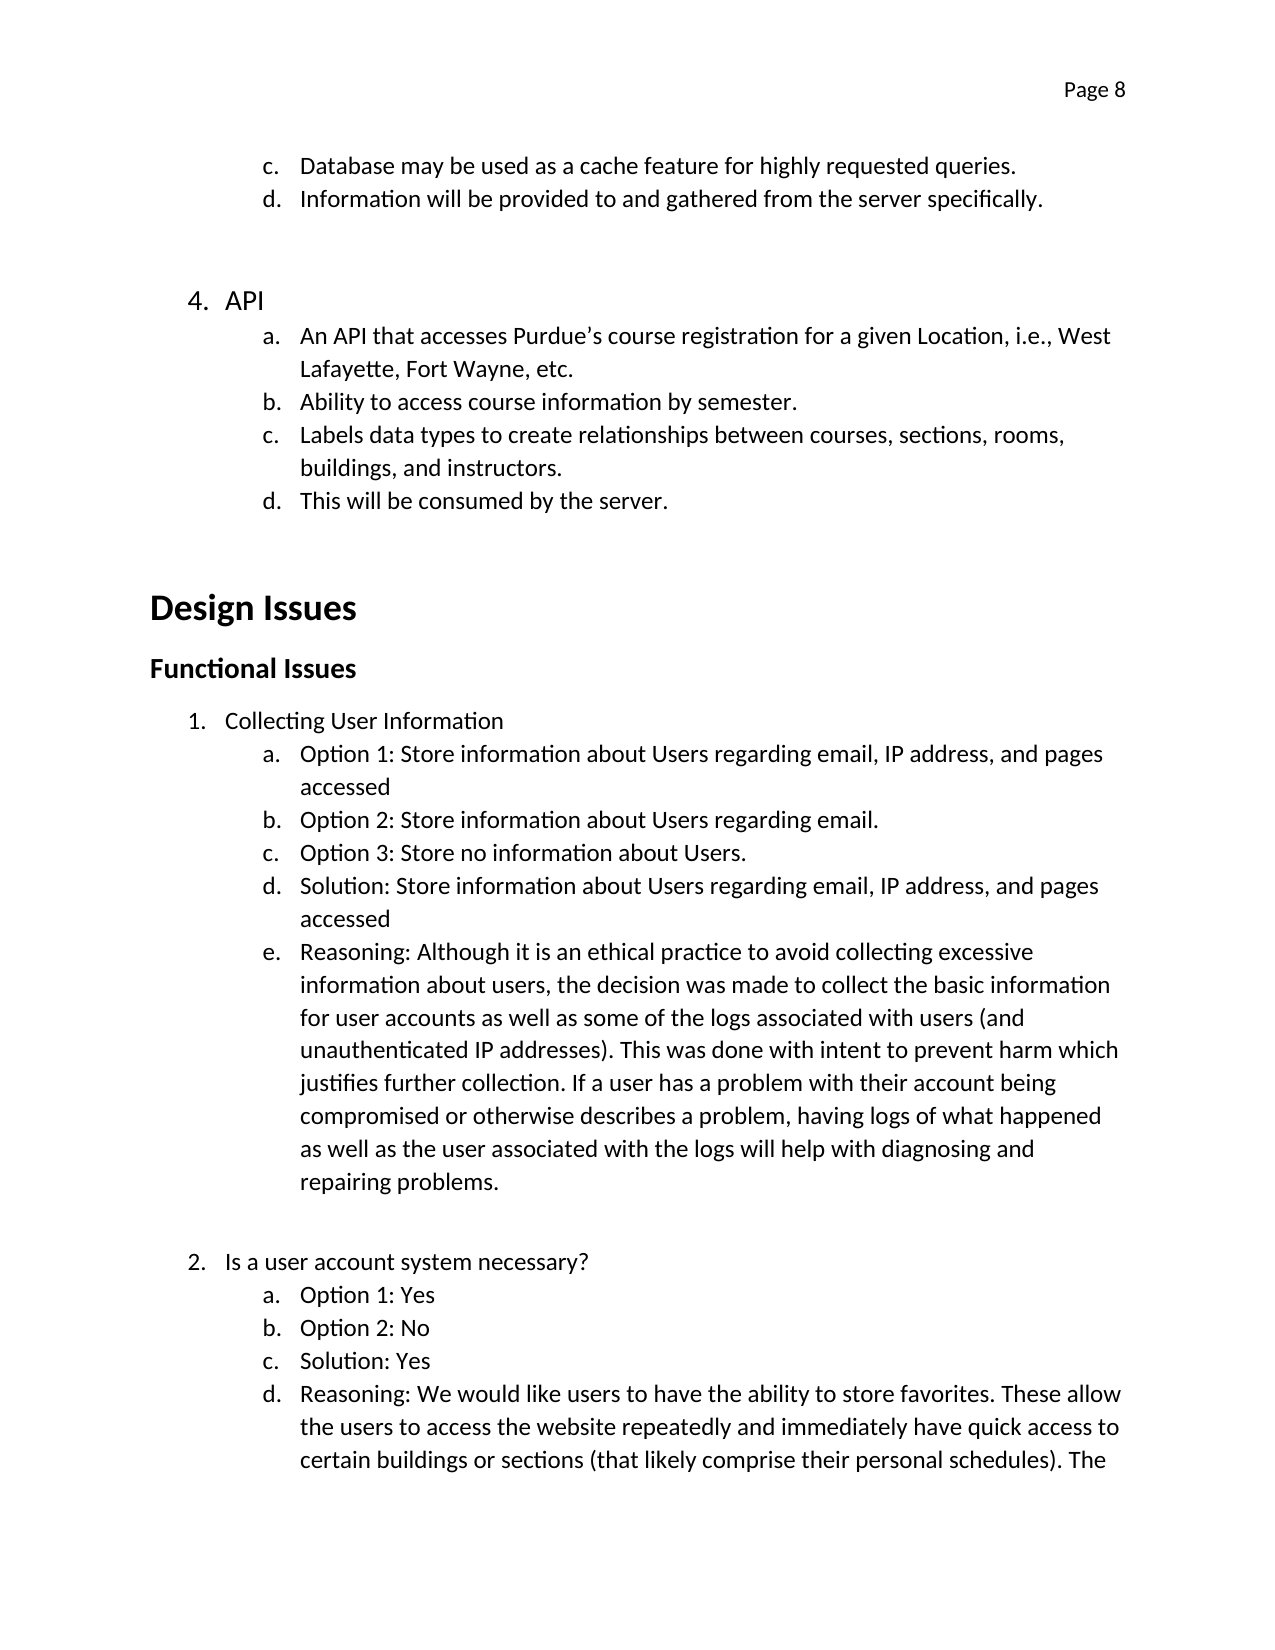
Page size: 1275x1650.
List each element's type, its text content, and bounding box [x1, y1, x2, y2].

list Reasoning: Although it is an ethical practice to avoid collecting excessive information about users, the decision was made to collect the basic information for user accounts as well as some of the logs associated with users (and unauthenticated IP addresses). This was done with intent to prevent harm which justifies further collection. If a user has a problem with their account being compromised or otherwise describes a problem, having logs of what happened as well as the user associated with the logs will help with diagnosing and repairing problems. [262, 936, 1125, 1197]
list Option 2: No [262, 1312, 1125, 1343]
list Option 1: Yes [262, 1279, 1125, 1310]
text Design Issues [150, 584, 1125, 630]
list This will be consumed by the server. [262, 485, 1125, 516]
list Option 3: Store no information about Users. [262, 837, 1125, 868]
list Solution: Store information about Users regarding email, IP address, and pages accessed [262, 870, 1125, 933]
list Option 2: Store information about Users regarding email. [262, 804, 1125, 835]
text Functional Issues [150, 650, 1125, 686]
list Solution: Yes [262, 1345, 1125, 1376]
list An API that accesses Purdue’s course registration for a given Location, i.e., West Lafayette, Fort Wayne, etc. [262, 321, 1125, 384]
list Database may be used as a cache feature for highly requested queries. [262, 150, 1125, 181]
list Labels data types to create relationships between courses, sections, rooms, buildings, and instructors. [262, 419, 1125, 483]
list Information will be provided to and gathered from the server specifically. [262, 183, 1125, 213]
list Ability to access course information by semester. [262, 386, 1125, 417]
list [262, 1378, 1125, 1474]
list Is a user account system necessary? [187, 1246, 1125, 1277]
list Option 1: Store information about Users regarding email, IP address, and pages accessed [262, 738, 1125, 802]
list Collecting User Information [187, 706, 1125, 736]
list API [187, 282, 1125, 318]
